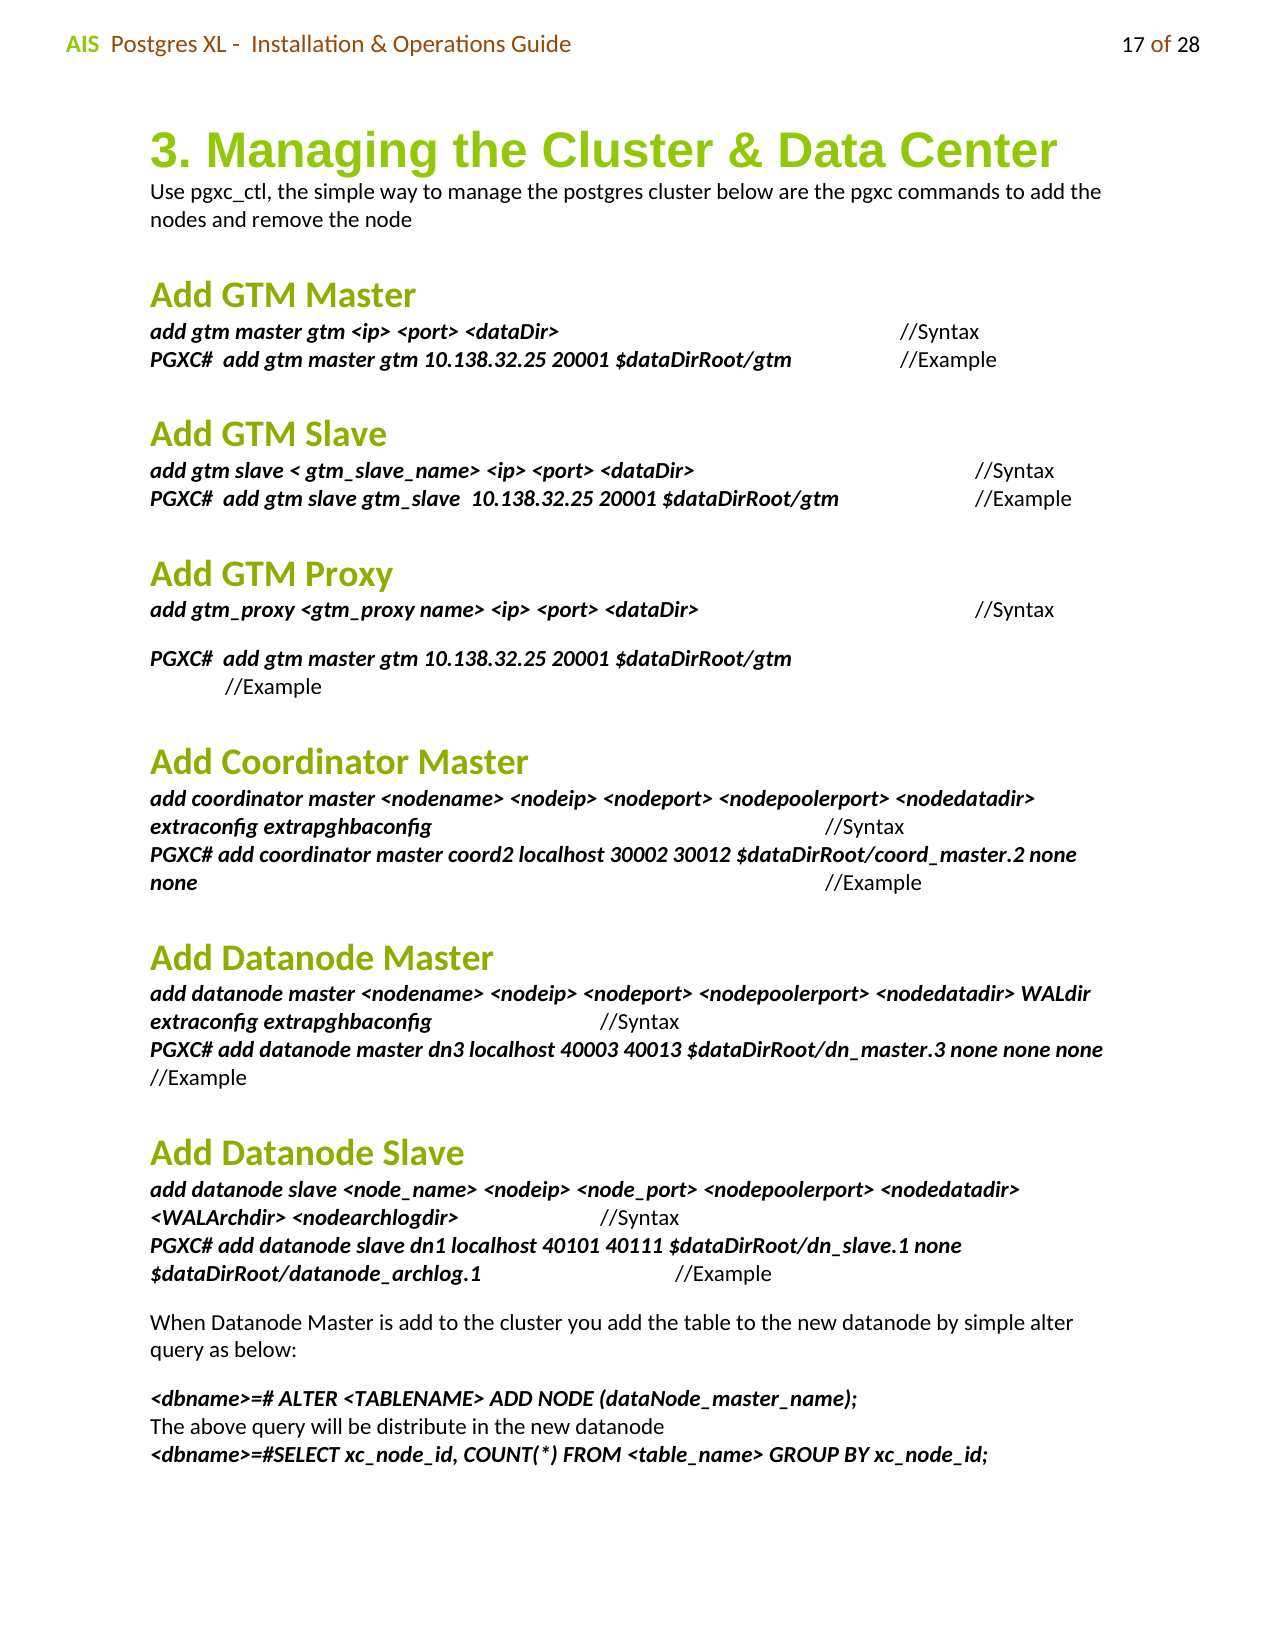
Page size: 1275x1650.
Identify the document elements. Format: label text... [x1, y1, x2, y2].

text add coordinator master <nodename> <nodeip> <nodeport> <nodepoolerport> <nodedatadir> extraconfig extrapghbaconfig //Syntax PGXC# add coordinator master coord2 localhost 30002 30012 $dataDirRoot/coord_master.2 none none //Example [150, 784, 1125, 896]
subtitle Add Coordinator Master [150, 738, 1125, 784]
subtitle Add Datanode Master [150, 933, 1125, 979]
subtitle Add GTM Slave [150, 410, 1125, 456]
text Use pgxc_ctl, the simple way to manage the postgres cluster below are the pgxc commands to add the nodes and remove the node [150, 177, 1125, 233]
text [150, 1384, 1125, 1468]
text add datanode slave <node_name> <nodeip> <node_port> <nodepoolerport> <nodedatadir> <WALArchdir> <nodearchlogdir> //Syntax PGXC# add datanode slave dn1 localhost 40101 40111 $dataDirRoot/dn_slave.1 none $dataDirRoot/datanode_archlog.1 //Example [150, 1175, 1125, 1287]
subtitle Add GTM Proxy [150, 550, 1125, 596]
subtitle Add GTM Master [150, 271, 1125, 317]
text add gtm slave < gtm_slave_name> <ip> <port> <dataDir> //Syntax PGXC# add gtm slave gtm_slave 10.138.32.25 20001 $dataDirRoot/gtm //Example [150, 456, 1125, 512]
subtitle Add Datanode Slave [150, 1129, 1125, 1175]
subtitle 3. Managing the Cluster & Data Center [150, 120, 1125, 177]
text add datanode master <nodename> <nodeip> <nodeport> <nodepoolerport> <nodedatadir> WALdir extraconfig extrapghbaconfig //Syntax PGXC# add datanode master dn3 localhost 40003 40013 $dataDirRoot/dn_master.3 none none none //Example [150, 979, 1125, 1091]
text add gtm master gtm <ip> <port> <dataDir> //Syntax PGXC# add gtm master gtm 10.138.32.25 20001 $dataDirRoot/gtm //Example [150, 317, 1125, 373]
text PGXC# add gtm master gtm 10.138.32.25 20001 $dataDirRoot/gtm //Example [150, 644, 1125, 701]
text When Datanode Master is add to the cluster you add the table to the new datanode by simple alter query as below: [150, 1308, 1125, 1364]
text add gtm_proxy <gtm_proxy name> <ip> <port> <dataDir> //Syntax [150, 596, 1125, 624]
